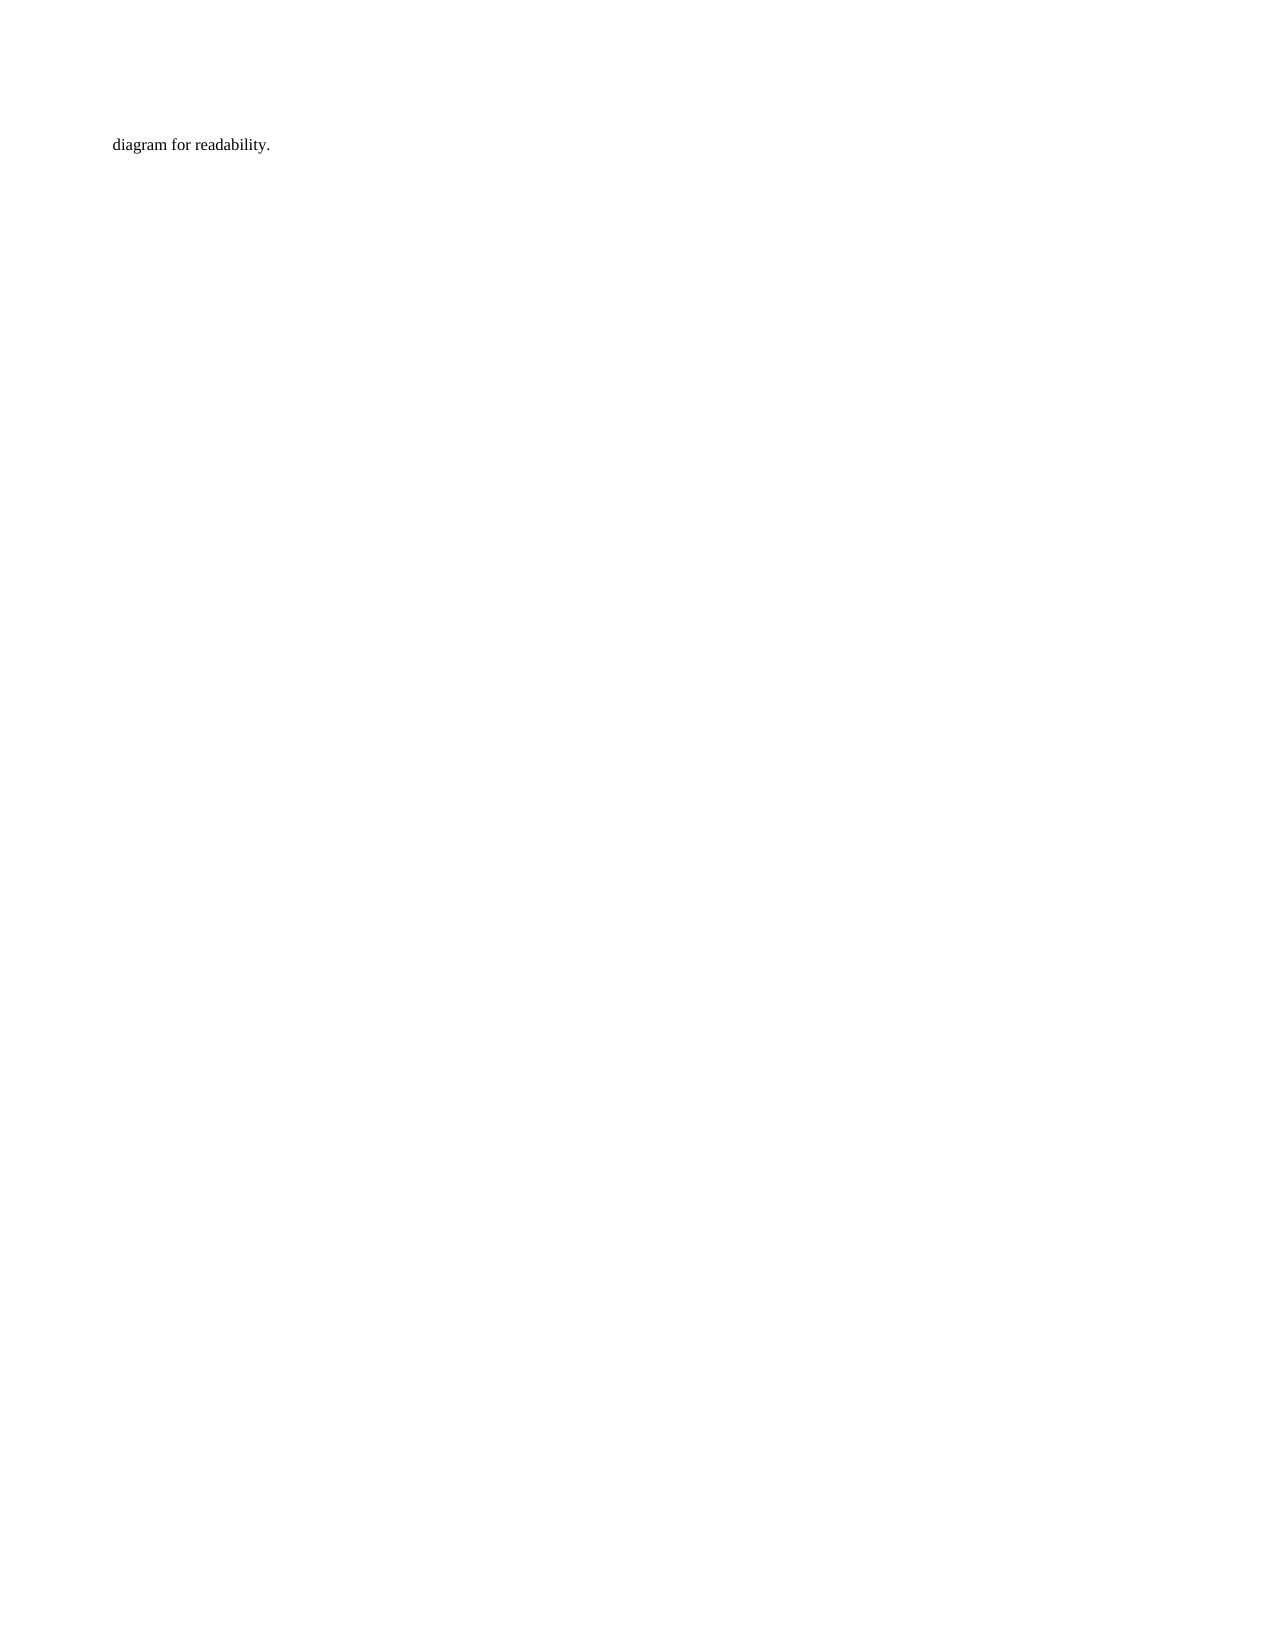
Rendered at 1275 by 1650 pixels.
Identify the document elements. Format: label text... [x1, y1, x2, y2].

list We ellide the possibility of e˙1 evaluating to bounds or null in the diagram for readability. [112, 137, 600, 153]
